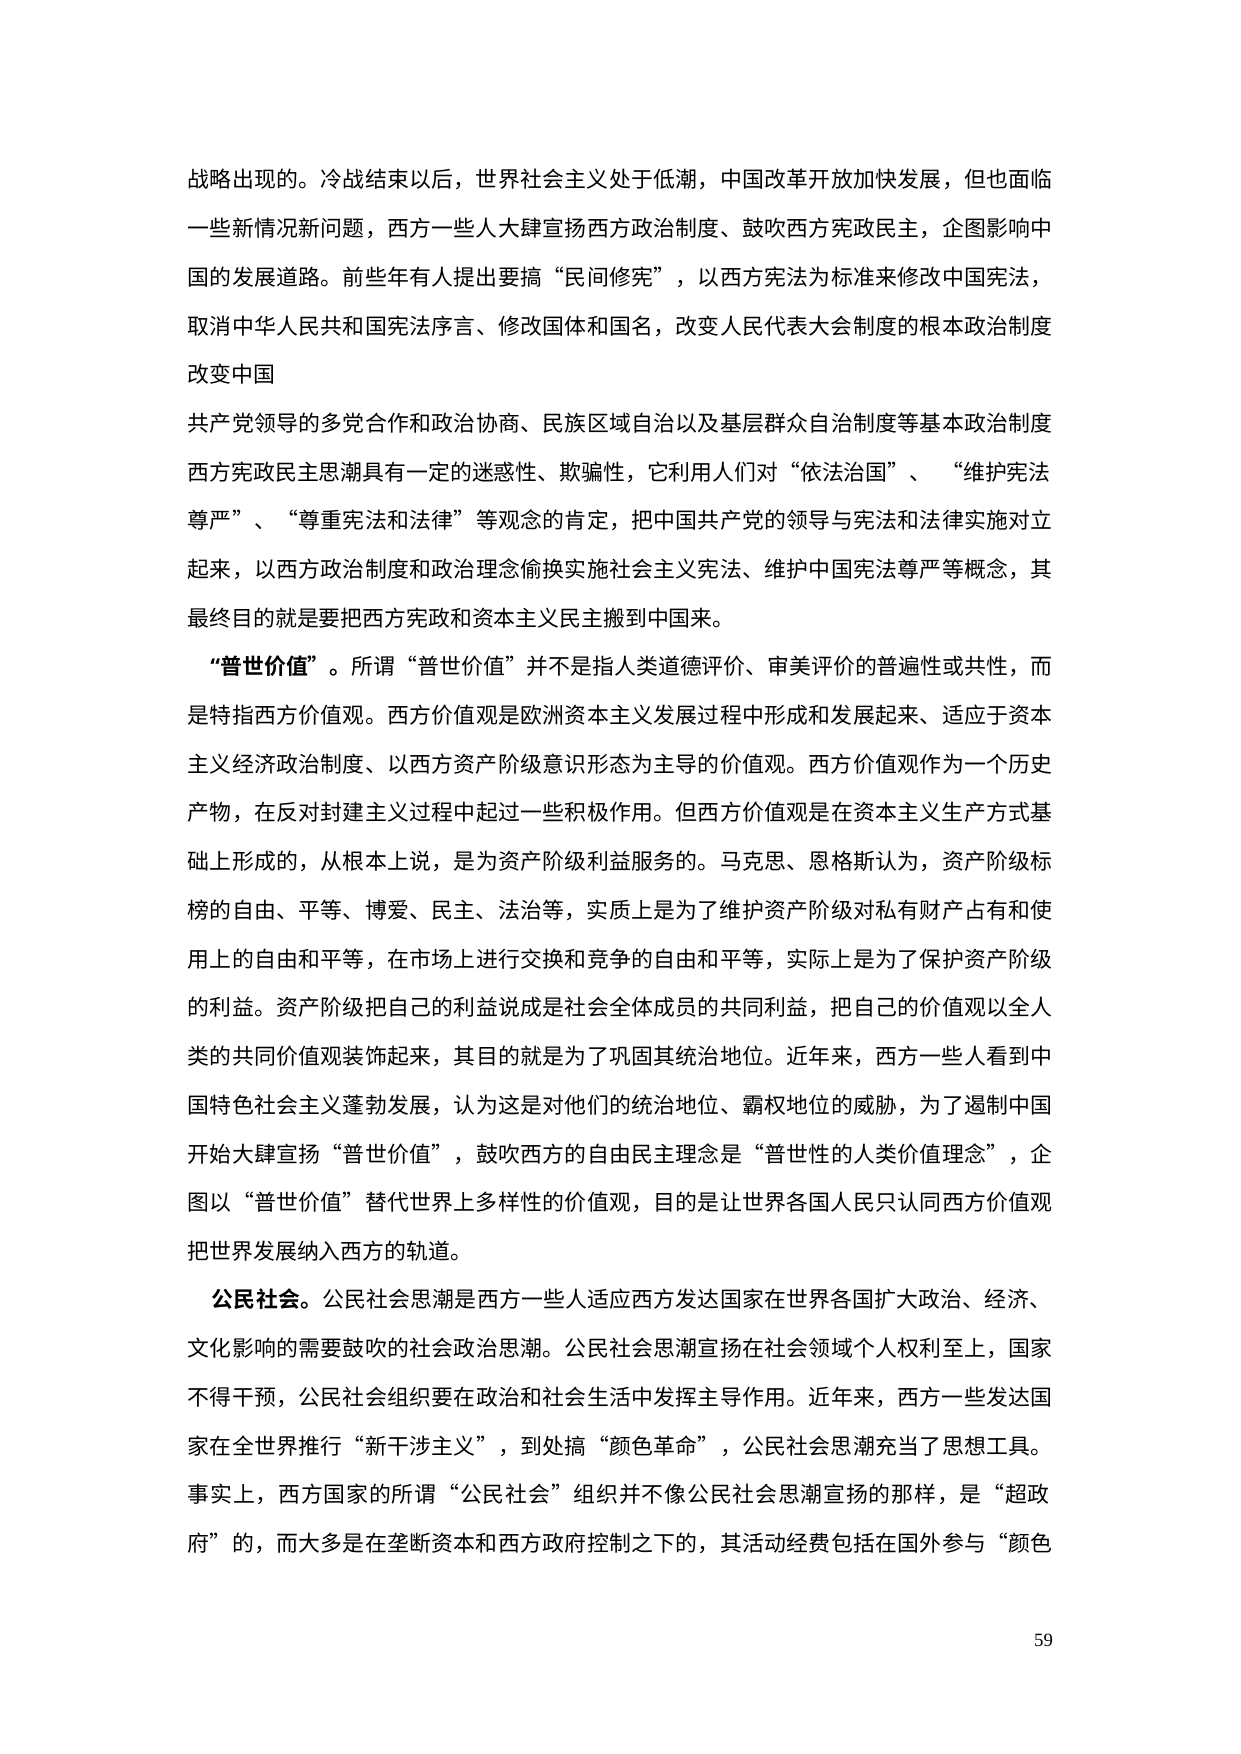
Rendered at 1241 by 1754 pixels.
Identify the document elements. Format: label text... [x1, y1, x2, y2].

text “普世价值”。所谓“普世价值”并不是指人类道德评价、审美评价的普遍性或共性，而是特指西方价值观。西方价值观是欧洲资本主义发展过程中形成和发展起来、适应于资本主义经济政治制度、以西方资产阶级意识形态为主导的价值观。西方价值观作为一个历史产物，在反对封建主义过程中起过一些积极作用。但西方价值观是在资本主义生产方式基础上形成的，从根本上说，是为资产阶级利益服务的。马克思、恩格斯认为，资产阶级标榜的自由、平等、博爱、民主、法治等，实质上是为了维护资产阶级对私有财产占有和使用上的自由和平等，在市场上进行交换和竞争的自由和平等，实际上是为了保护资产阶级的利益。资产阶级把自己的利益说成是社会全体成员的共同利益，把自己的价值观以全人类的共同价值观装饰起来，其目的就是为了巩固其统治地位。近年来，西方一些人看到中国特色社会主义蓬勃发展，认为这是对他们的统治地位、霸权地位的威胁，为了遏制中国，开始大肆宣扬“普世价值”，鼓吹西方的自由民主理念是“普世性的人类价值理念”，企图以“普世价值”替代世界上多样性的价值观，目的是让世界各国人民只认同西方价值观，把世界发展纳入西方的轨道。 [187, 649, 1053, 1266]
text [187, 1282, 1053, 1558]
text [187, 162, 1053, 389]
text 共产党领导的多党合作和政治协商、民族区域自治以及基层群众自治制度等基本政治制度。西方宪政民主思潮具有一定的迷惑性、欺骗性，它利用人们对“依法治国”、 “维护宪法尊严”、“尊重宪法和法律”等观念的肯定，把中国共产党的领导与宪法和法律实施对立起来，以西方政治制度和政治理念偷换实施社会主义宪法、维护中国宪法尊严等概念，其最终目的就是要把西方宪政和资本主义民主搬到中国来。 [187, 405, 1053, 633]
